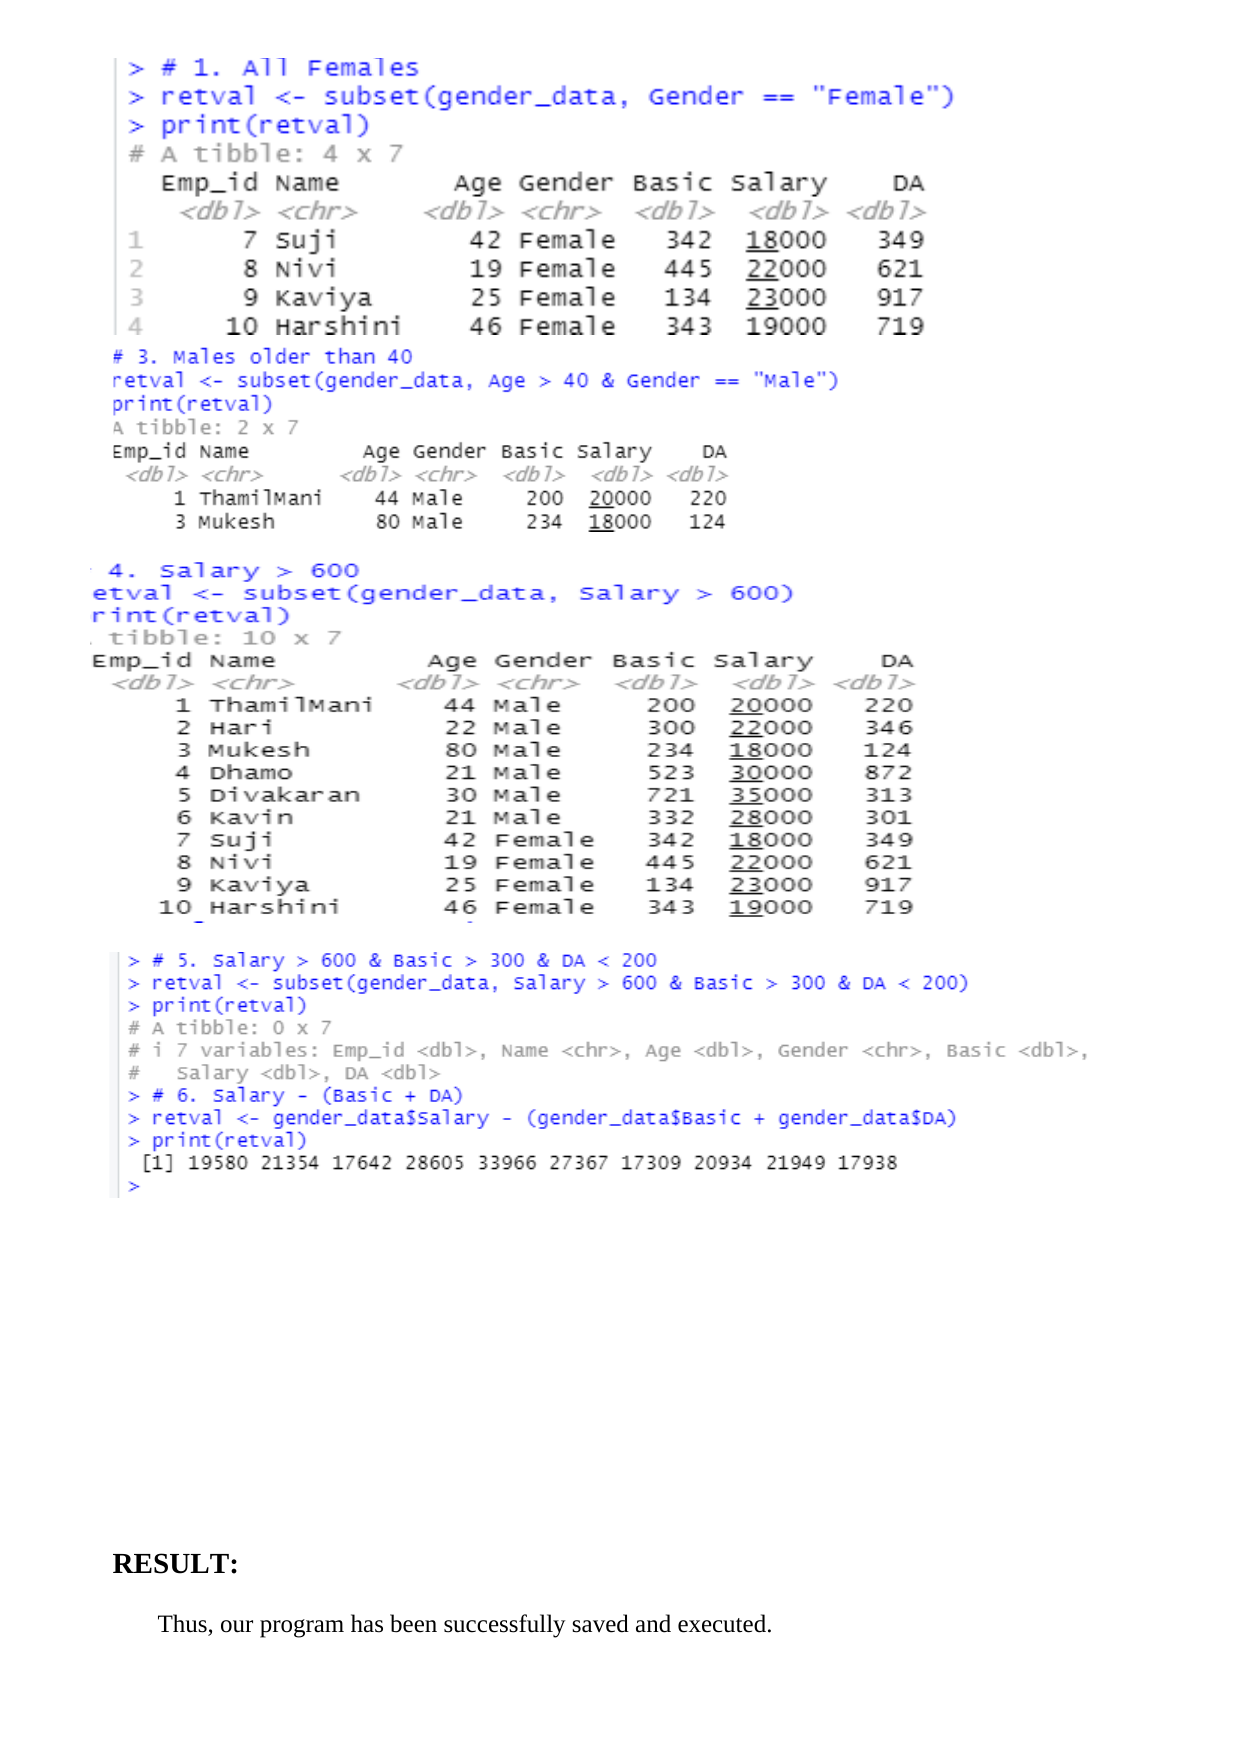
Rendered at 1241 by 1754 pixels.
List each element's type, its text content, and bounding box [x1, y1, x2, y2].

picture [113, 58, 980, 335]
text RESULT: [112, 1547, 1128, 1580]
picture [90, 562, 997, 923]
picture [113, 345, 902, 532]
picture [109, 952, 1132, 1198]
text Thus, our program has been successfully saved and executed. [157, 1609, 1128, 1638]
